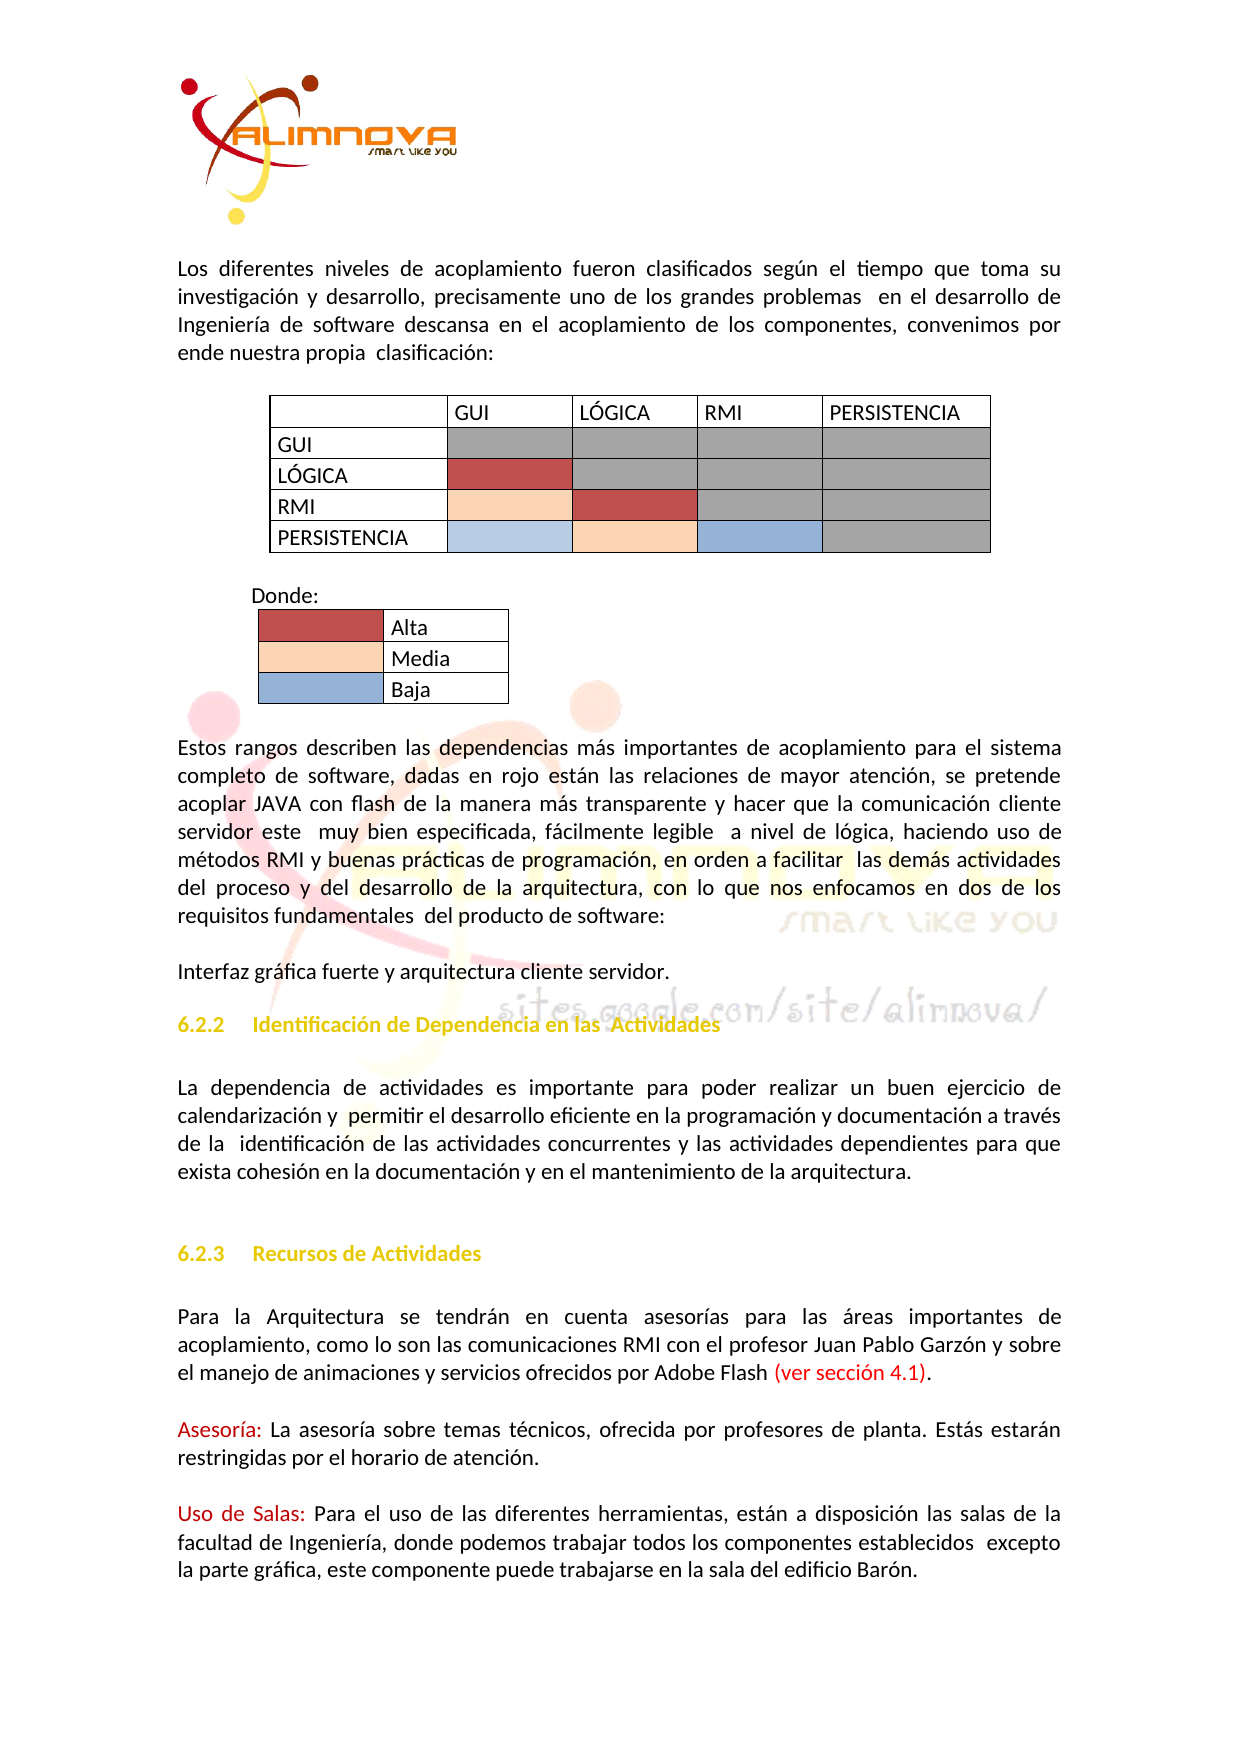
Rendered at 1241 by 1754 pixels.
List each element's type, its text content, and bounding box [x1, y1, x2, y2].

table_cell [448, 459, 572, 489]
table_cell [823, 459, 990, 489]
table_header PERSISTENCIA [823, 396, 990, 427]
table_header Alta [384, 610, 508, 641]
subtitle Identificación de Dependencia en las Actividades [177, 1010, 1063, 1038]
text Uso de Salas: Para el uso de las diferentes herramientas, están a disposición las salas de la facultad de Ingeniería, donde podemos trabajar todos los componentes establecidos excepto la parte gráfica, este componente puede trabajarse en la sala del edificio Barón. [177, 1499, 1063, 1584]
table_header LÓGICA [573, 396, 697, 427]
text Asesoría: La asesoría sobre temas técnicos, ofrecida por profesores de planta. Estás estarán restringidas por el horario de atención. [177, 1415, 1063, 1471]
table_cell RMI [271, 490, 447, 520]
table_cell [698, 490, 822, 520]
table_cell [259, 642, 383, 672]
text Estos rangos describen las dependencias más importantes de acoplamiento para el sistema completo de software, dadas en rojo están las relaciones de mayor atención, se pretende acoplar JAVA con flash de la manera más transparente y hacer que la comunicación cliente servidor este muy bien especificada, fácilmente legible a nivel de lógica, haciendo uso de métodos RMI y buenas prácticas de programación, en orden a facilitar las demás actividades del proceso y del desarrollo de la arquitectura, con lo que nos enfocamos en dos de los requisitos fundamentales del producto de software: [177, 733, 1063, 929]
text La dependencia de actividades es importante para poder realizar un buen ejercicio de calendarización y permitir el desarrollo eficiente en la programación y documentación a través de la identificación de las actividades concurrentes y las actividades dependientes para que exista cohesión en la documentación y en el mantenimiento de la arquitectura. [177, 1073, 1063, 1185]
table_cell [823, 490, 990, 520]
text Para la Arquitectura se tendrán en cuenta asesorías para las áreas importantes de acoplamiento, como lo son las comunicaciones RMI con el profesor Juan Pablo Garzón y sobre el manejo de animaciones y servicios ofrecidos por Adobe Flash (ver sección 4.1). [177, 1302, 1063, 1386]
list Donde: [251, 581, 1063, 609]
table_cell [573, 428, 697, 458]
table_cell [698, 521, 822, 552]
table_header GUI [448, 396, 572, 427]
table_cell [698, 428, 822, 458]
table_header RMI [698, 396, 822, 427]
table_cell [573, 521, 697, 552]
table_cell [259, 673, 383, 703]
table_cell [573, 490, 697, 520]
text Interfaz gráfica fuerte y arquitectura cliente servidor. [177, 957, 1063, 985]
table_cell [823, 521, 990, 552]
table_cell Media [384, 642, 508, 672]
table_cell PERSISTENCIA [271, 521, 447, 552]
table_cell [448, 428, 572, 458]
picture [177, 73, 458, 226]
table_cell [573, 459, 697, 489]
subtitle Recursos de Actividades [177, 1239, 1063, 1267]
table_header [259, 610, 383, 641]
table_cell [698, 459, 822, 489]
table_cell GUI [271, 428, 447, 458]
table_cell [823, 428, 990, 458]
table_cell Baja [384, 673, 508, 703]
table_cell LÓGICA [271, 459, 447, 489]
table_header [271, 396, 447, 427]
table_cell [448, 521, 572, 552]
table_cell [448, 490, 572, 520]
list Los diferentes niveles de acoplamiento fueron clasificados según el tiempo que toma su investigación y desarrollo, precisamente uno de los grandes problemas en el desarrollo de Ingeniería de software descansa en el acoplamiento de los componentes, convenimos por ende nuestra propia clasificación: [177, 254, 1063, 367]
